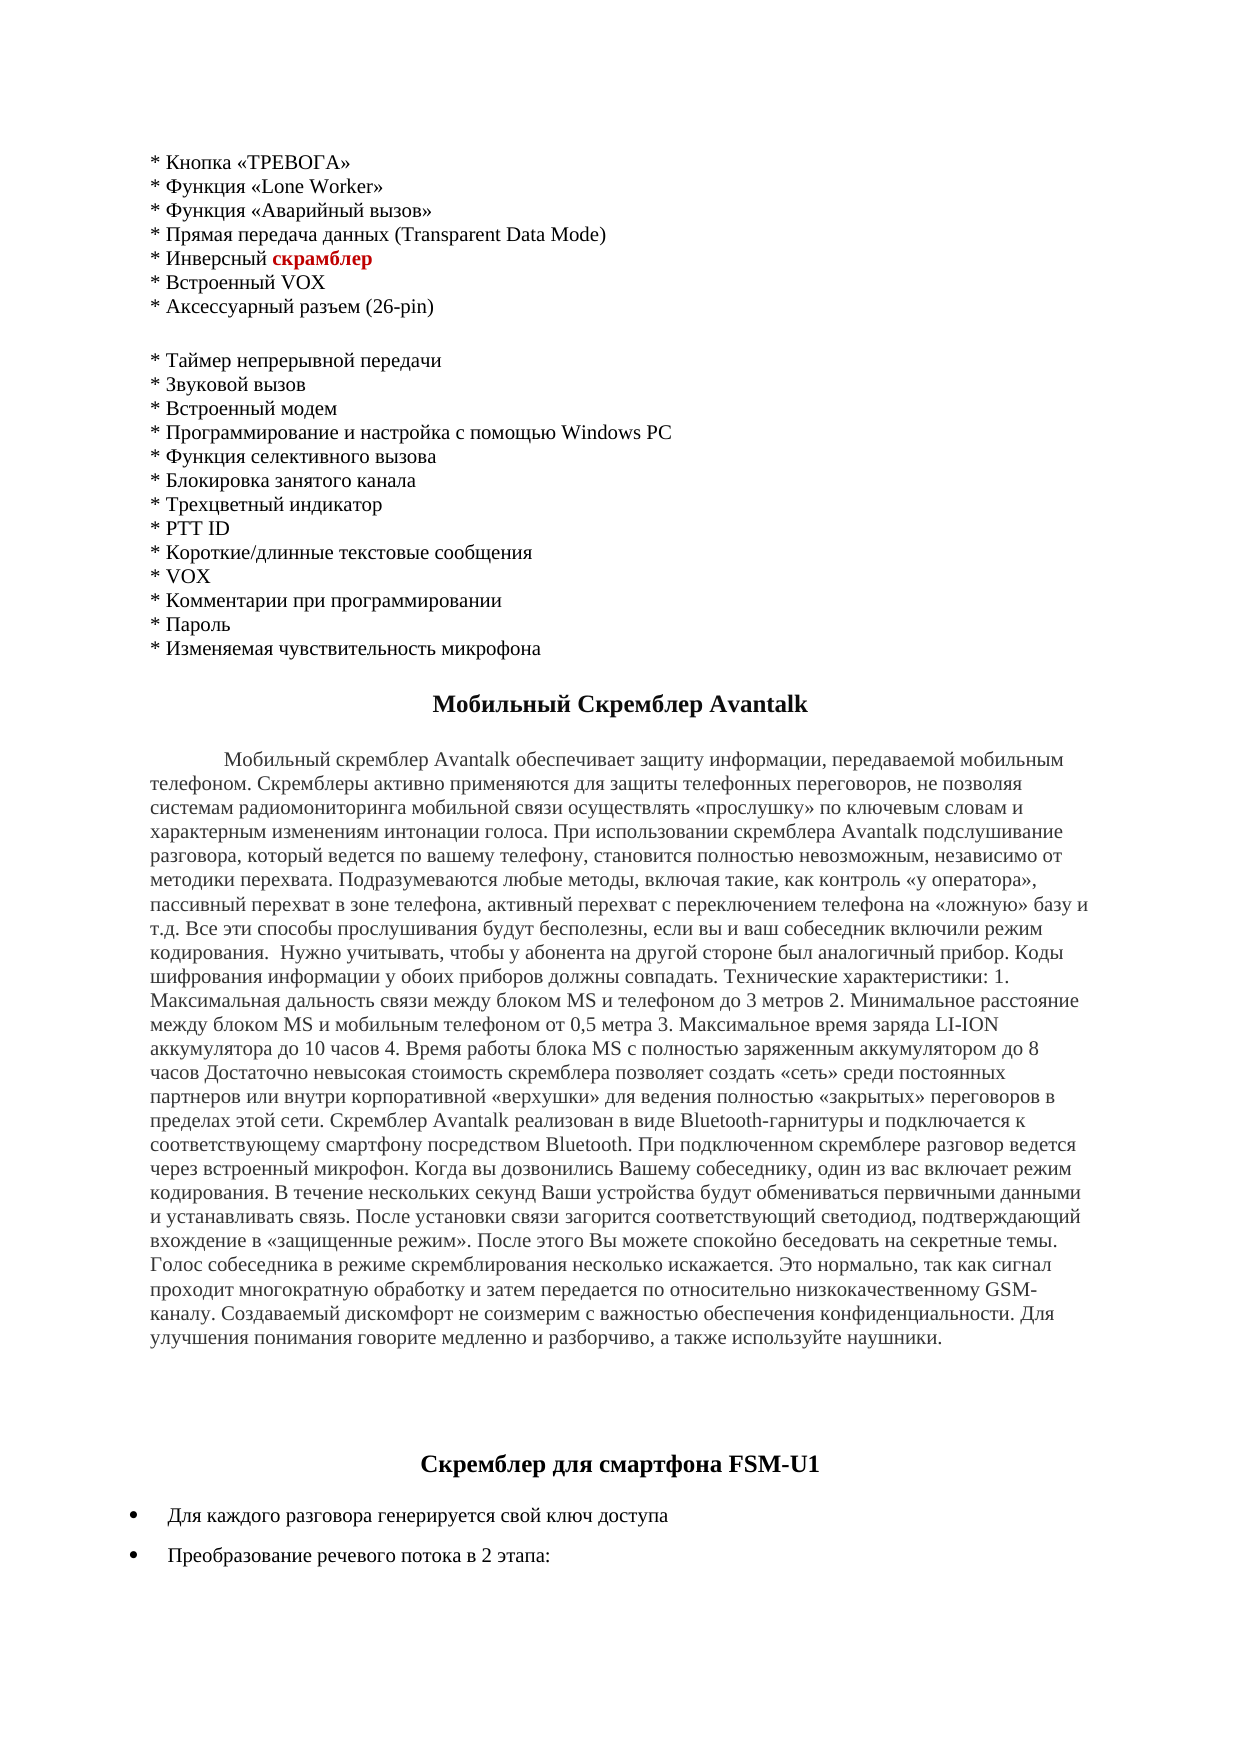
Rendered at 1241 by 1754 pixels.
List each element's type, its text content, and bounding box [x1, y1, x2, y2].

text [150, 150, 1090, 318]
text * Таймер непрерывной передачи * Звуковой вызов * Встроенный модем * Программирование и настройка с помощью Windows PC * Функция селективного вызова * Блокировка занятого канала * Трехцветный индикатор * PTT ID * Короткие/длинные текстовые сообщения * VOX * Комментарии при программировании * Пароль * Изменяемая чувствительность микрофона [150, 348, 1090, 660]
subtitle Скремблер для смартфона FSM-U1 [150, 1449, 1090, 1478]
list Преобразование речевого потока в 2 этапа: [130, 1543, 1090, 1567]
text Мобильный скремблер Avantalk обеспечивает защиту информации, передаваемой мобильным телефоном. Скремблеры активно применяются для защиты телефонных переговоров, не позволяя системам радиомониторинга мобильной связи осуществлять «прослушку» по ключевым словам и характерным изменениям интонации голоса. При использовании скремблера Avantalk подслушивание разговора, который ведется по вашему телефону, становится полностью невозможным, независимо от методики перехвата. Подразумеваются любые методы, включая такие, как контроль «у оператора», пассивный перехват в зоне телефона, активный перехват с переключением телефона на «ложную» базу и т.д. Все эти способы прослушивания будут бесполезны, если вы и ваш собеседник включили режим кодирования. Нужно учитывать, чтобы у абонента на другой стороне был аналогичный прибор. Коды шифрования информации у обоих приборов должны совпадать. Технические характеристики: 1. Максимальная дальность связи между блоком MS и телефоном до 3 метров 2. Минимальное расстояние между блоком MS и мобильным телефоном от 0,5 метра 3. Максимальное время заряда LI-ION аккумулятора до 10 часов 4. Время работы блока MS с полностью заряженным аккумулятором до 8 часов Достаточно невысокая стоимость скремблера позволяет создать «сеть» среди постоянных партнеров или внутри корпоративной «верхушки» для ведения полностью «закрытых» переговоров в пределах этой сети. Скремблер Avantalk реализован в виде Bluetooth-гарнитуры и подключается к соответствующему смартфону посредством Bluetooth. При подключенном скремблере разговор ведется через встроенный микрофон. Когда вы дозвонились Вашему собеседнику, один из вас включает режим кодирования. В течение нескольких секунд Ваши устройства будут обмениваться первичными данными и устанавливать связь. После установки связи загорится соответствующий светодиод, подтверждающий вхождение в «защищенные режим». После этого Вы можете спокойно беседовать на секретные темы. Голос собеседника в режиме скремблирования несколько искажается. Это нормально, так как сигнал проходит многократную обработку и затем передается по относительно низкокачественному GSM-каналу. Создаваемый дискомфорт не соизмерим с важностью обеспечения конфиденциальности. Для улучшения понимания говорите медленно и разборчиво, а также используйте наушники. [150, 747, 1090, 1349]
list Для каждого разговора генерируется свой ключ доступа [130, 1503, 1090, 1527]
subtitle Мобильный Скремблер Avantalk [150, 689, 1090, 718]
